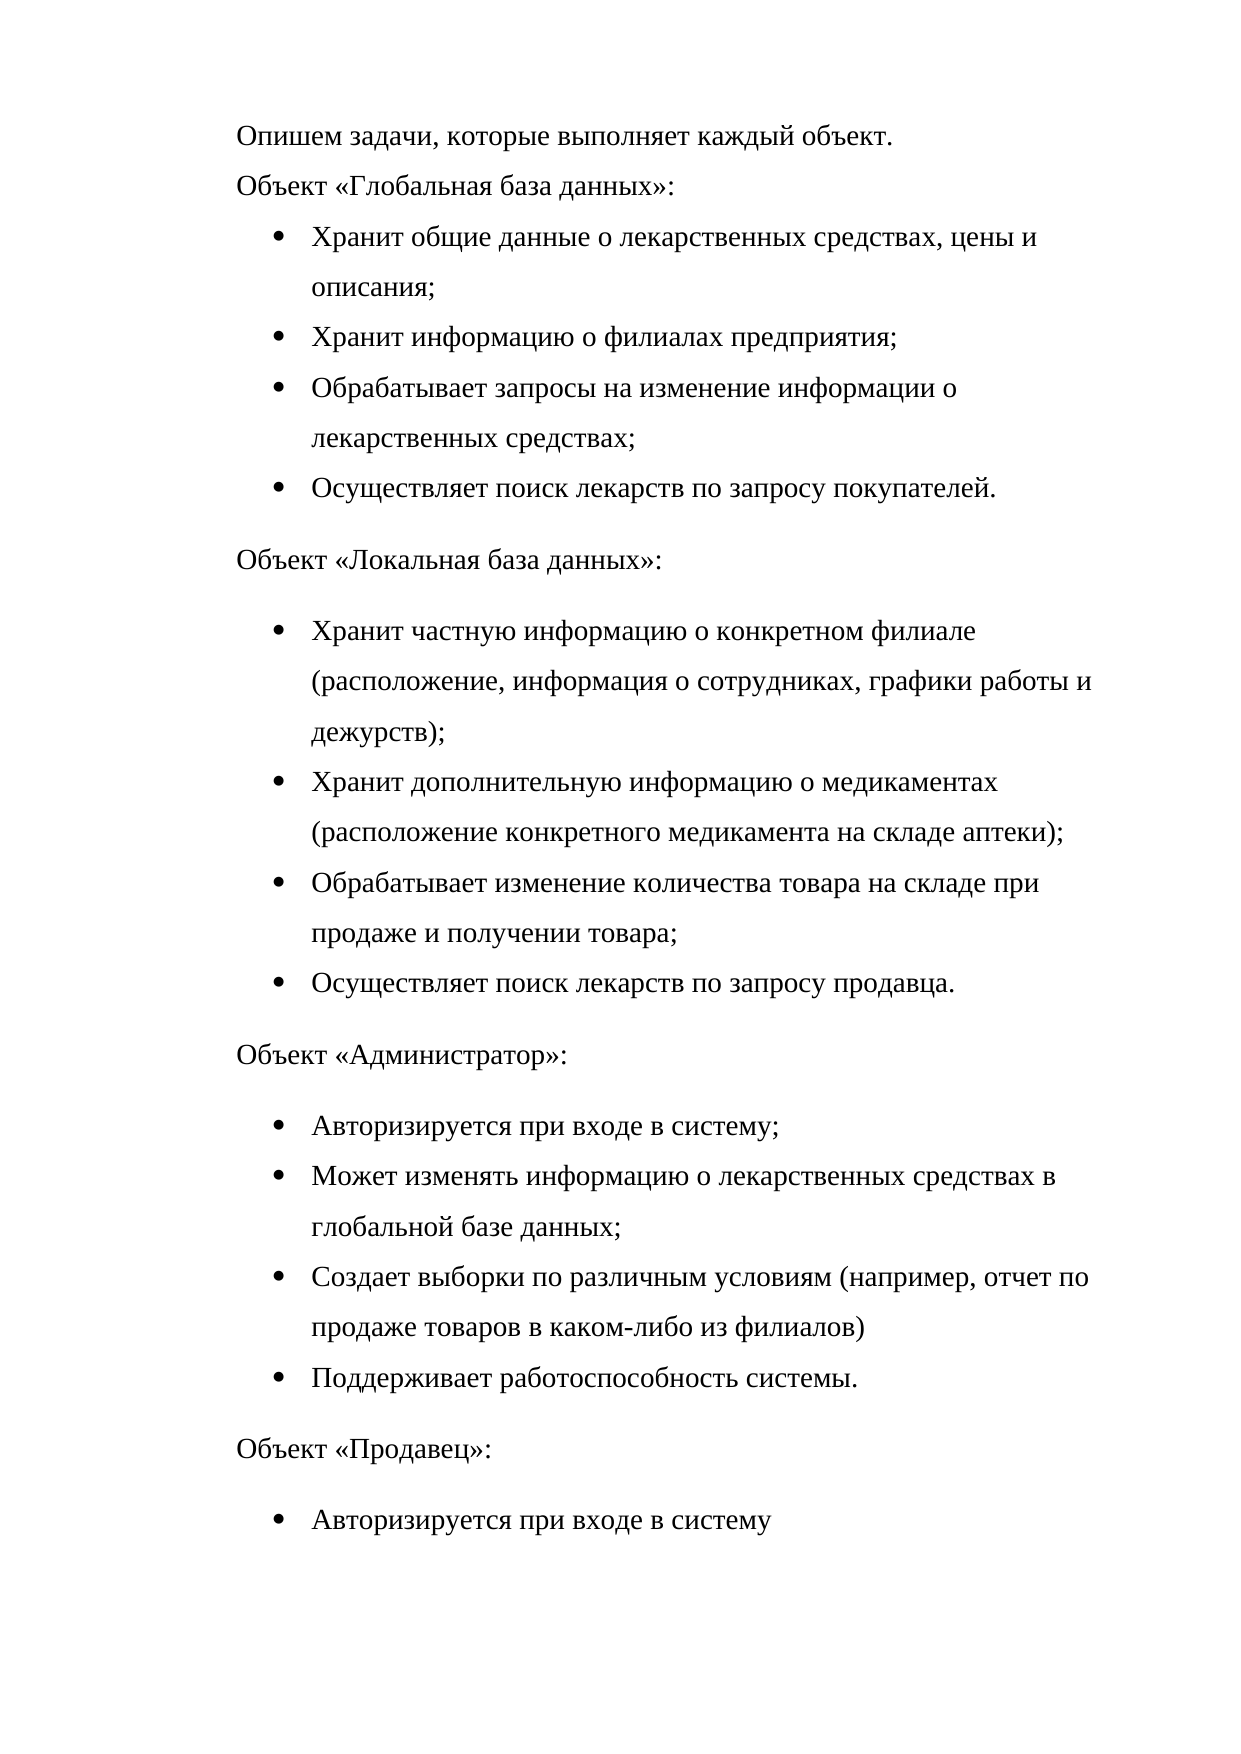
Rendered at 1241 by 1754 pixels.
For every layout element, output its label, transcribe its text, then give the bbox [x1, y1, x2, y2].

text Объект «Продавец»: [177, 1431, 1152, 1464]
list Хранит частную информацию о конкретном филиале (расположение, информация о сотрудниках, графики работы и дежурств); [274, 613, 1152, 747]
list Хранит общие данные о лекарственных средствах, цены и описания; [274, 219, 1152, 303]
list Опишем задачи, которые выполняет каждый объект. [177, 118, 1152, 152]
list Создает выборки по различным условиям (например, отчет по продаже товаров в каком-либо из филиалов) [274, 1259, 1152, 1343]
list Авторизируется при входе в систему [274, 1502, 1152, 1536]
list Обрабатывает запросы на изменение информации о лекарственных средствах; [274, 370, 1152, 454]
text Объект «Локальная база данных»: [177, 542, 1152, 575]
list Поддерживает работоспособность системы. [274, 1360, 1152, 1393]
list Хранит дополнительную информацию о медикаментах (расположение конкретного медикамента на складе аптеки); [274, 764, 1152, 848]
list Хранит информацию о филиалах предприятия; [274, 319, 1152, 353]
list Осуществляет поиск лекарств по запросу покупателей. [274, 471, 1152, 504]
list Авторизируется при входе в систему; [274, 1108, 1152, 1142]
list Обрабатывает изменение количества товара на складе при продаже и получении товара; [274, 865, 1152, 949]
text Объект «Администратор»: [177, 1037, 1152, 1070]
list Осуществляет поиск лекарств по запросу продавца. [274, 966, 1152, 999]
list Может изменять информацию о лекарственных средствах в глобальной базе данных; [274, 1158, 1152, 1242]
list Объект «Глобальная база данных»: [177, 168, 1152, 202]
